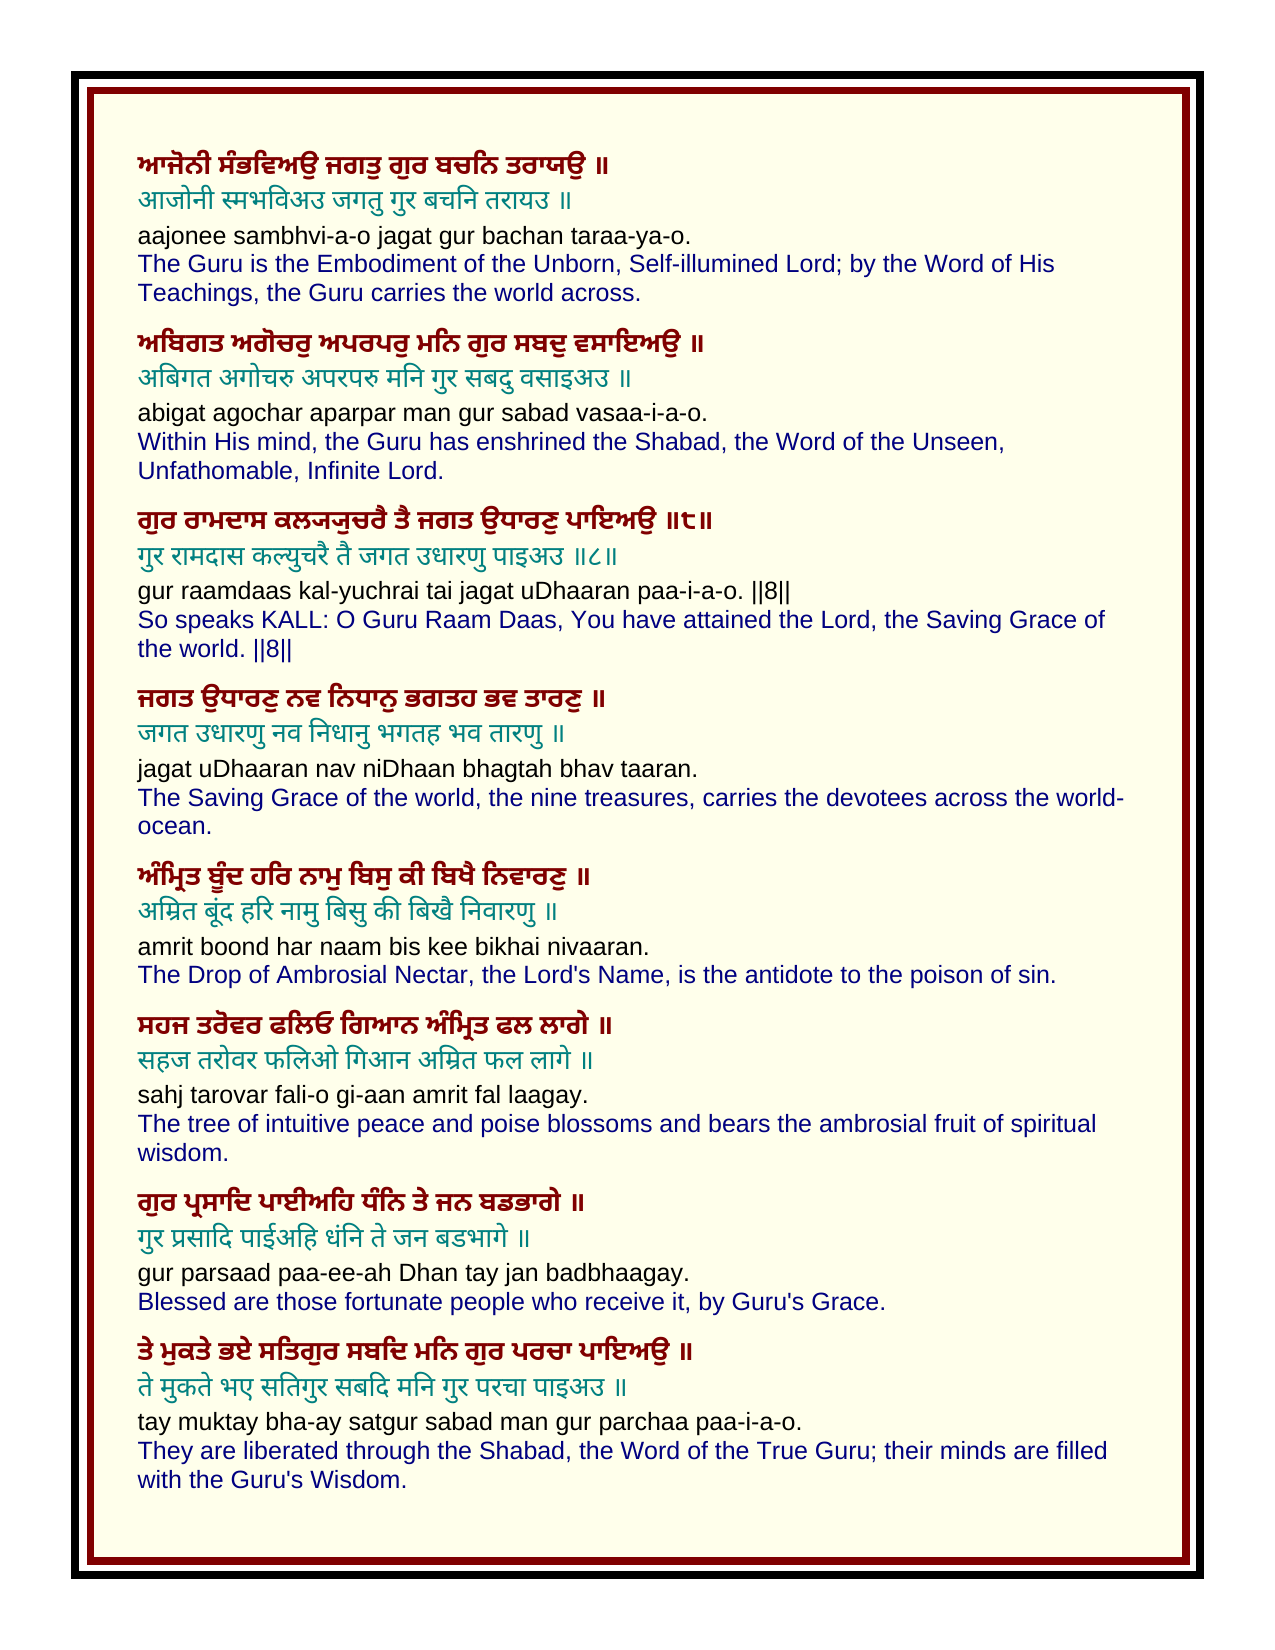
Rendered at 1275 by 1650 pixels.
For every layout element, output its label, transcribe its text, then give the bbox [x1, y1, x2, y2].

text गुर रामदास कल्युचरै तै जगत उधारणु पाइअउ ॥८॥ [137, 541, 1138, 576]
text gur parsaad paa-ee-ah Dhan tay jan badbhaagay. [137, 1258, 1138, 1287]
text The tree of intuitive peace and poise blossoms and bears the ambrosial fruit of spiritual wisdom. [137, 1109, 1138, 1167]
text अबिगत अगोचरु अपरपरु मनि गुर सबदु वसाइअउ ॥ [137, 363, 1138, 398]
text amrit boond har naam bis kee bikhai nivaaran. [137, 931, 1138, 960]
text They are liberated through the Shabad, the Word of the True Guru; their minds are filled with the Guru's Wisdom. [137, 1436, 1138, 1493]
text ते मुकते भए सतिगुर सबदि मनि गुर परचा पाइअउ ॥ [137, 1372, 1138, 1407]
text gur raamdaas kal-yuchrai tai jagat uDhaaran paa-i-a-o. ||8|| [137, 576, 1138, 605]
text jagat uDhaaran nav niDhaan bhagtah bhav taaran. [137, 754, 1138, 782]
text aajonee sambhvi-a-o jagat gur bachan taraa-ya-o. [137, 221, 1138, 249]
text ਗੁਰ ਪ੍ਰਸਾਦਿ ਪਾਈਅਹਿ ਧੰਨਿ ਤੇ ਜਨ ਬਡਭਾਗੇ ॥ [137, 1187, 1138, 1223]
text ਜਗਤ ਉਧਾਰਣੁ ਨਵ ਨਿਧਾਨੁ ਭਗਤਹ ਭਵ ਤਾਰਣੁ ॥ [137, 683, 1138, 718]
text sahj tarovar fali-o gi-aan amrit fal laagay. [137, 1080, 1138, 1109]
text सहज तरोवर फलिओ गिआन अम्रित फल लागे ॥ [137, 1045, 1138, 1080]
text ਅੰਮ੍ਰਿਤ ਬੂੰਦ ਹਰਿ ਨਾਮੁ ਬਿਸੁ ਕੀ ਬਿਖੈ ਨਿਵਾਰਣੁ ॥ [137, 861, 1138, 896]
text Blessed are those fortunate people who receive it, by Guru's Grace. [137, 1287, 1138, 1316]
text ਤੇ ਮੁਕਤੇ ਭਏ ਸਤਿਗੁਰ ਸਬਦਿ ਮਨਿ ਗੁਰ ਪਰਚਾ ਪਾਇਅਉ ॥ [137, 1336, 1138, 1372]
text The Saving Grace of the world, the nine treasures, carries the devotees across the world-ocean. [137, 782, 1138, 840]
text गुर प्रसादि पाईअहि धंनि ते जन बडभागे ॥ [137, 1223, 1138, 1258]
text ਸਹਜ ਤਰੋਵਰ ਫਲਿਓ ਗਿਆਨ ਅੰਮ੍ਰਿਤ ਫਲ ਲਾਗੇ ॥ [137, 1010, 1138, 1045]
text अम्रित बूंद हरि नामु बिसु की बिखै निवारणु ॥ [137, 896, 1138, 931]
text Within His mind, the Guru has enshrined the Shabad, the Word of the Unseen, Unfathomable, Infinite Lord. [137, 427, 1138, 484]
text The Drop of Ambrosial Nectar, the Lord's Name, is the antidote to the poison of sin. [137, 960, 1138, 989]
text ਆਜੋਨੀ ਸੰਭਵਿਅਉ ਜਗਤੁ ਗੁਰ ਬਚਨਿ ਤਰਾਯਉ ॥ [137, 150, 1138, 185]
text So speaks KALL: O Guru Raam Daas, You have attained the Lord, the Saving Grace of the world. ||8|| [137, 605, 1138, 662]
text आजोनी स्मभविअउ जगतु गुर बचनि तरायउ ॥ [137, 185, 1138, 221]
text जगत उधारणु नव निधानु भगतह भव तारणु ॥ [137, 718, 1138, 754]
text tay muktay bha-ay satgur sabad man gur parchaa paa-i-a-o. [137, 1407, 1138, 1436]
text ਗੁਰ ਰਾਮਦਾਸ ਕਲ੍ਯ੍ਯੁਚਰੈ ਤੈ ਜਗਤ ਉਧਾਰਣੁ ਪਾਇਅਉ ॥੮॥ [137, 505, 1138, 541]
text ਅਬਿਗਤ ਅਗੋਚਰੁ ਅਪਰਪਰੁ ਮਨਿ ਗੁਰ ਸਬਦੁ ਵਸਾਇਅਉ ॥ [137, 328, 1138, 363]
text abigat agochar aparpar man gur sabad vasaa-i-a-o. [137, 398, 1138, 427]
text The Guru is the Embodiment of the Unborn, Self-illumined Lord; by the Word of His Teachings, the Guru carries the world across. [137, 249, 1138, 307]
